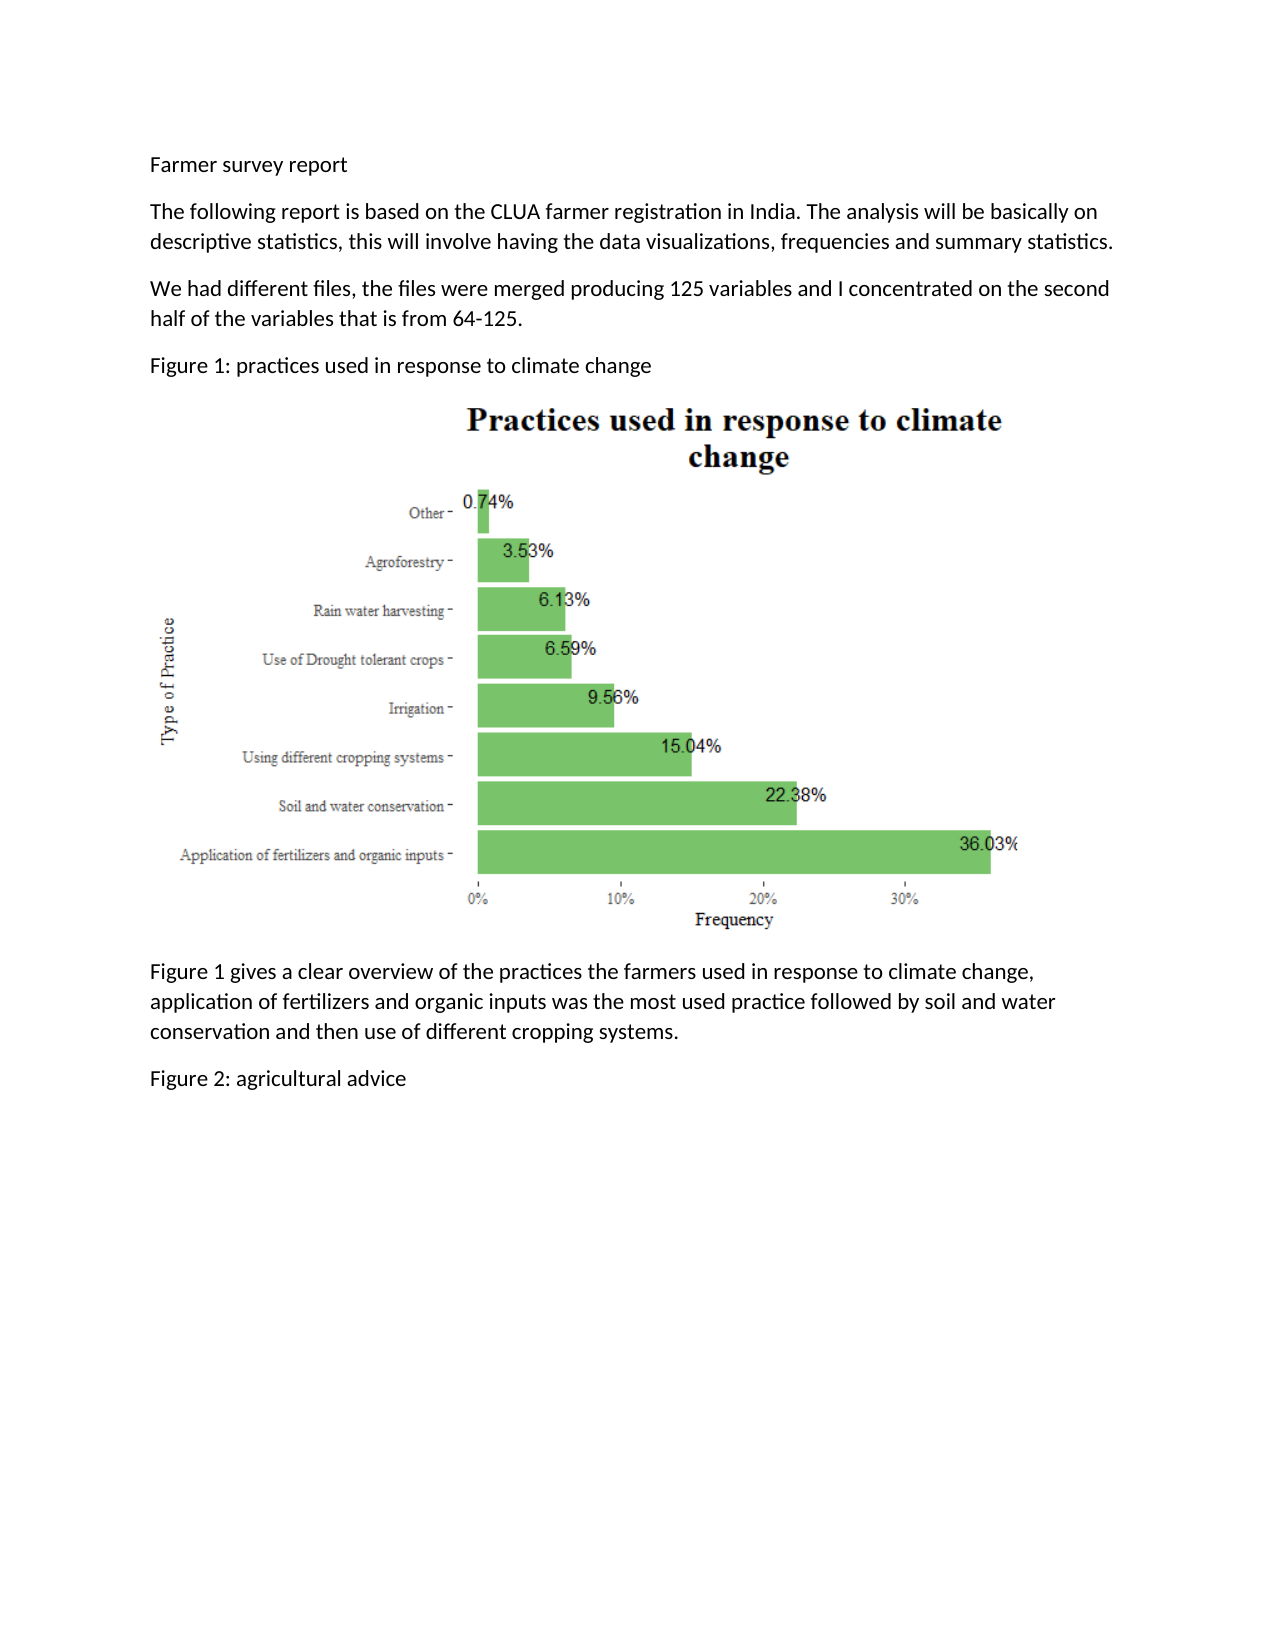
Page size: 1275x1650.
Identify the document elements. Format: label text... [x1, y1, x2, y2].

text Figure 1: practices used in response to climate change [150, 351, 1125, 379]
text Figure 1 gives a clear overview of the practices the farmers used in response to climate change, application of fertilizers and organic inputs was the most used practice followed by soil and water conservation and then use of different cropping systems. [150, 957, 1125, 1045]
text Farmer survey report [150, 150, 1125, 178]
text Figure 2: agricultural advice [150, 1064, 1125, 1092]
picture [150, 397, 1025, 938]
text The following report is based on the CLUA farmer registration in India. The analysis will be basically on descriptive statistics, this will involve having the data visualizations, frequencies and summary statistics. [150, 197, 1125, 255]
text We had different files, the files were merged producing 125 variables and I concentrated on the second half of the variables that is from 64-125. [150, 274, 1125, 332]
